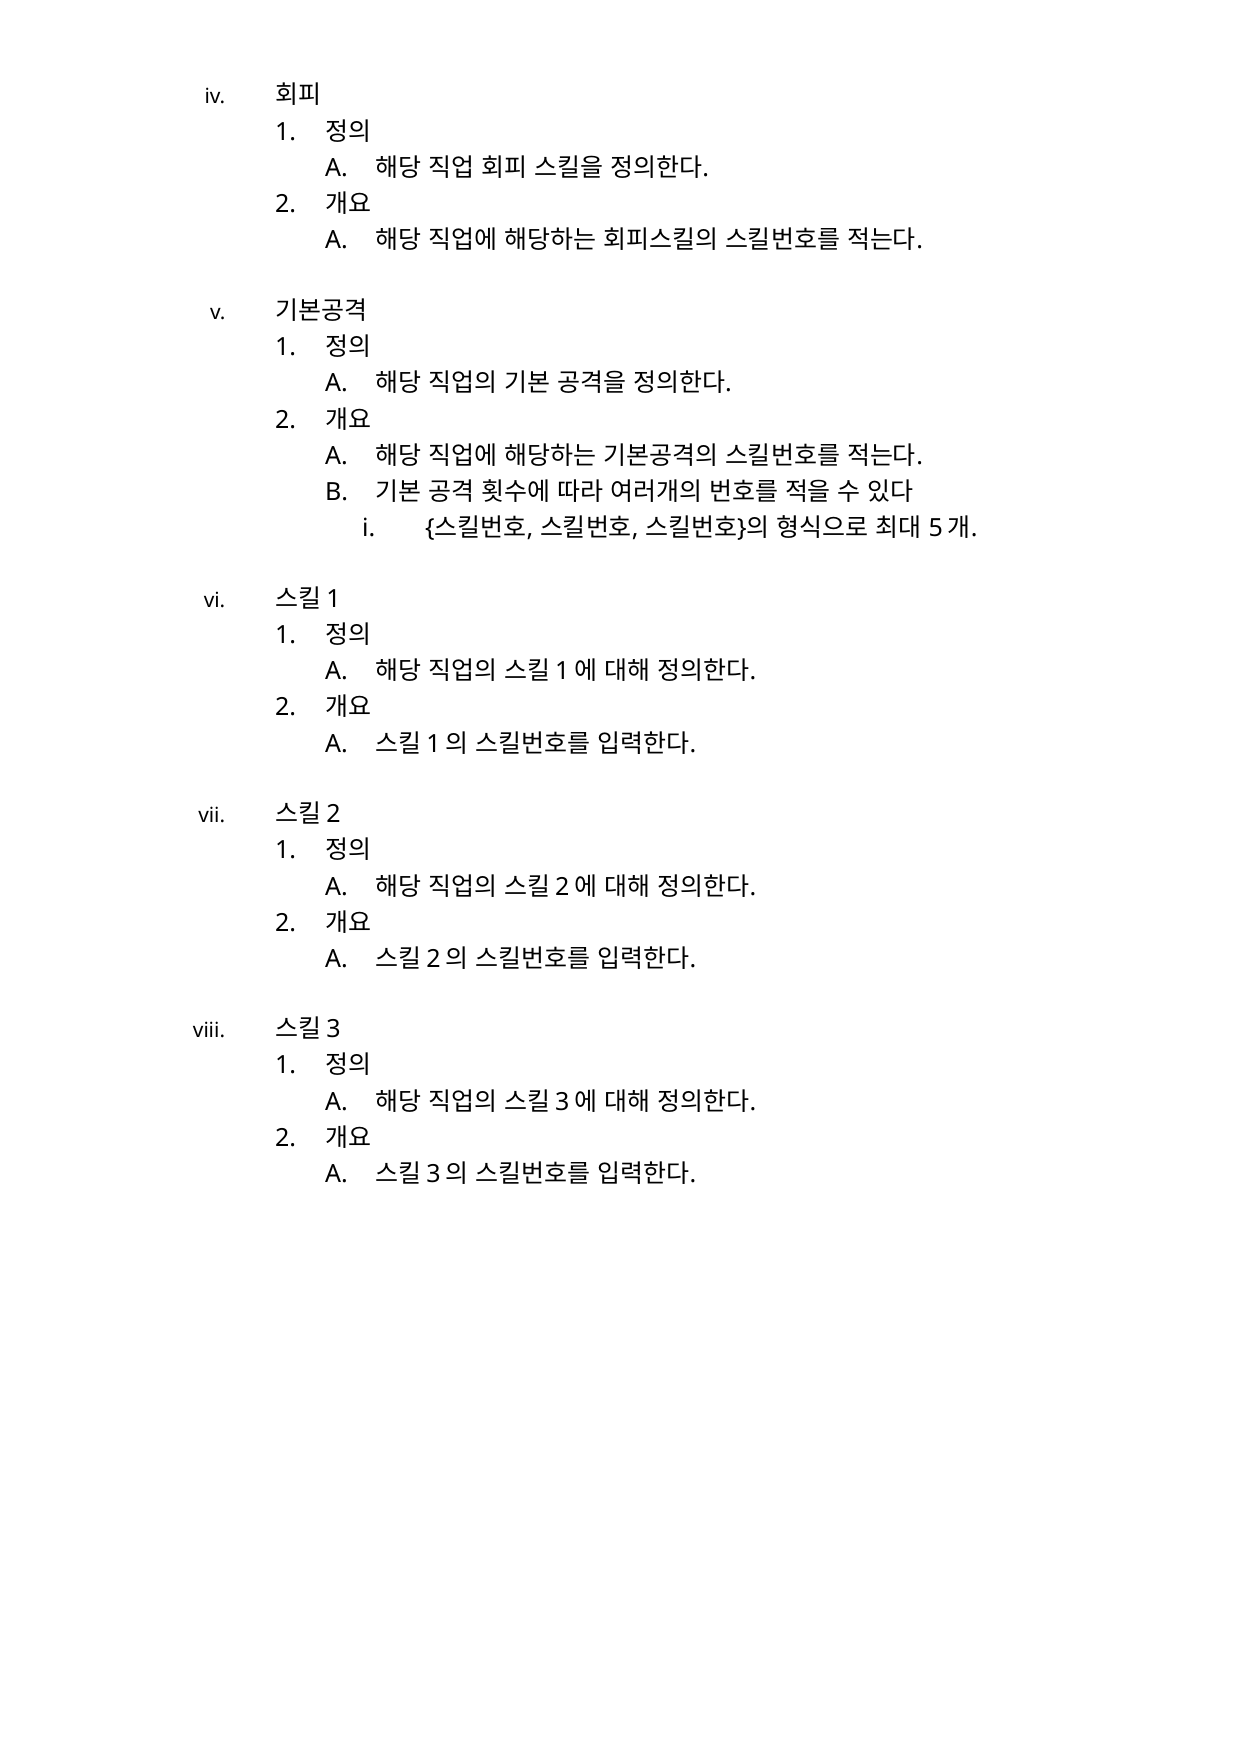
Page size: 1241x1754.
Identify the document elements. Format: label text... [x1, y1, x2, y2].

subtitle 개요 [275, 399, 1165, 435]
subtitle 스킬2 [225, 793, 1165, 830]
subtitle 정의 [275, 111, 1165, 147]
subtitle 정의 [275, 327, 1165, 363]
subtitle 정의 [275, 614, 1165, 651]
subtitle 기본공격 [225, 290, 1165, 327]
subtitle 스킬3 [225, 1009, 1165, 1045]
subtitle 회피 [225, 75, 1165, 111]
subtitle 해당 직업 회피 스킬을 정의한다. [325, 147, 1165, 184]
subtitle 해당 직업에 해당하는 기본공격의 스킬번호를 적는다. [325, 435, 1165, 472]
subtitle 기본 공격 횟수에 따라 여러개의 번호를 적을 수 있다 [325, 472, 1165, 508]
subtitle 정의 [275, 830, 1165, 866]
subtitle 정의 [275, 1045, 1165, 1081]
subtitle {스킬번호, 스킬번호, 스킬번호}의 형식으로 최대 5개. [375, 508, 1165, 544]
subtitle 개요 [275, 902, 1165, 938]
subtitle 개요 [275, 687, 1165, 723]
subtitle 스킬2의 스킬번호를 입력한다. [325, 938, 1165, 975]
subtitle 개요 [275, 184, 1165, 220]
subtitle 해당 직업의 스킬3에 대해 정의한다. [325, 1081, 1165, 1117]
subtitle 스킬1의 스킬번호를 입력한다. [325, 723, 1165, 759]
subtitle 해당 직업의 기본 공격을 정의한다. [325, 363, 1165, 399]
subtitle 스킬1 [225, 578, 1165, 614]
subtitle 개요 [275, 1117, 1165, 1154]
subtitle 해당 직업의 스킬2에 대해 정의한다. [325, 866, 1165, 902]
subtitle 스킬3의 스킬번호를 입력한다. [325, 1154, 1165, 1190]
subtitle 해당 직업의 스킬1에 대해 정의한다. [325, 651, 1165, 687]
subtitle 해당 직업에 해당하는 회피스킬의 스킬번호를 적는다. [325, 220, 1165, 256]
